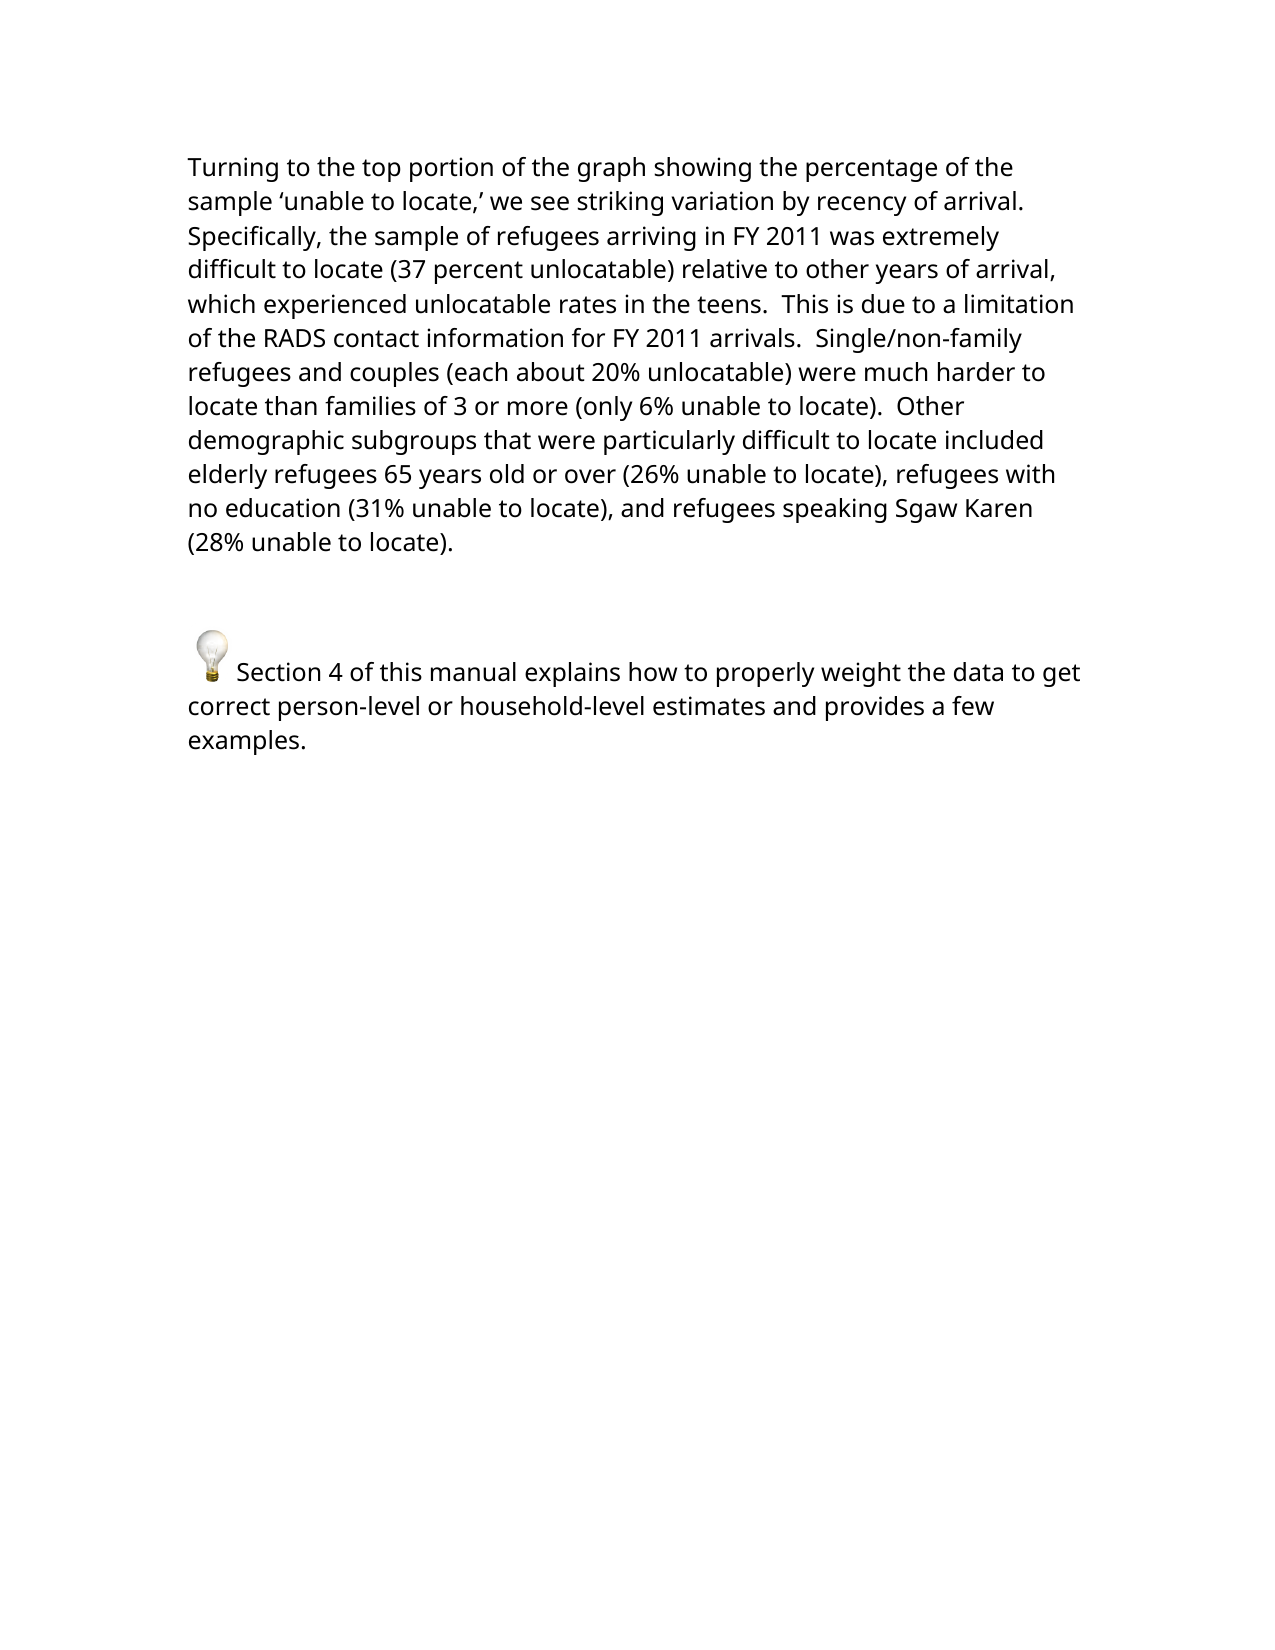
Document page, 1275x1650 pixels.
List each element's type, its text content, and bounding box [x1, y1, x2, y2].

text Turning to the top portion of the graph showing the percentage of the sample ‘unable to locate,’ we see striking variation by recency of arrival. Specifically, the sample of refugees arriving in FY 2011 was extremely difficult to locate (37 percent unlocatable) relative to other years of arrival, which experienced unlocatable rates in the teens. This is due to a limitation of the RADS contact information for FY 2011 arrivals. Single/non-family refugees and couples (each about 20% unlocatable) were much harder to locate than families of 3 or more (only 6% unable to locate). Other demographic subgroups that were particularly difficult to locate included elderly refugees 65 years old or over (26% unable to locate), refugees with no education (31% unable to locate), and refugees speaking Sgaw Karen (28% unable to locate). [187, 150, 1087, 559]
text Section 4 of this manual explains how to properly weight the data to get correct person-level or household-level estimates and provides a few examples. [187, 622, 1087, 757]
picture [187, 621, 237, 682]
